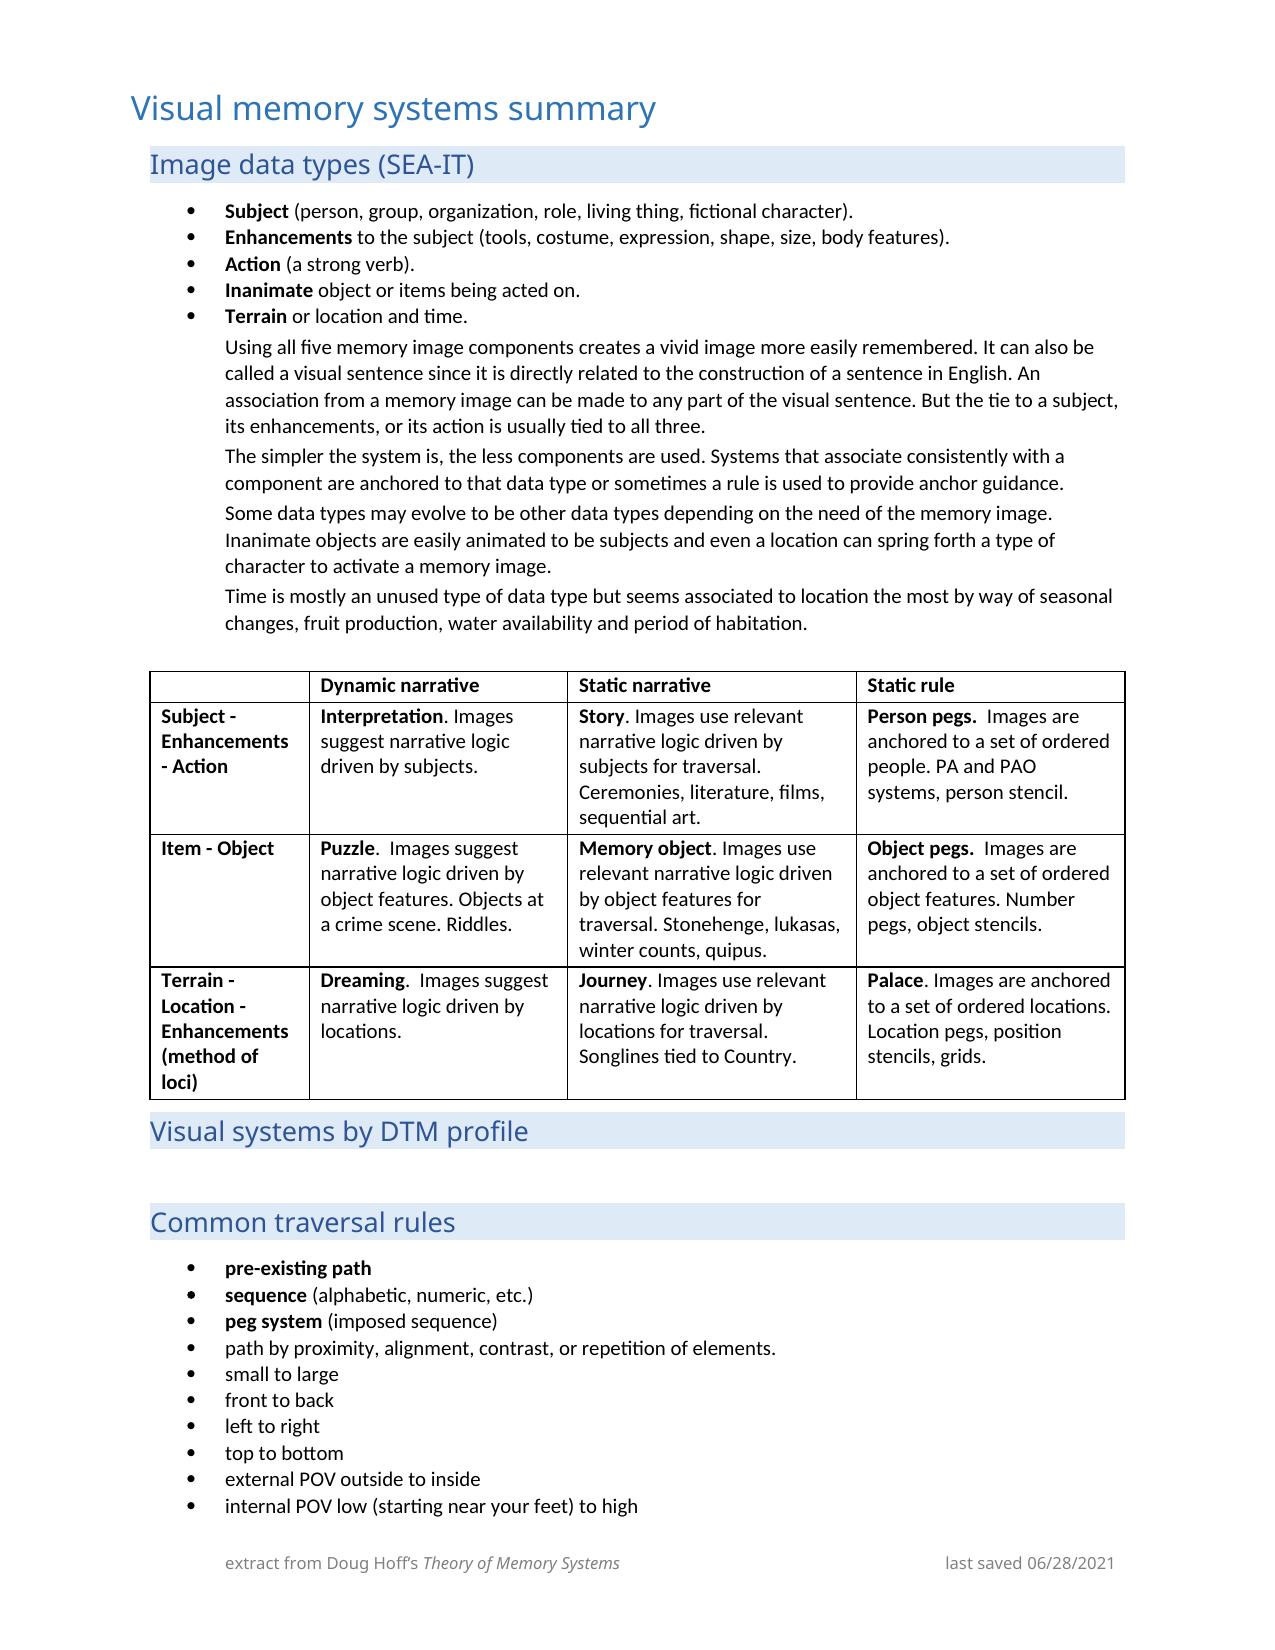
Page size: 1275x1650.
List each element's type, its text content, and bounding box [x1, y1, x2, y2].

table_cell Palace. Images are anchored to a set of ordered locations. Location pegs, position stencils, grids. [857, 968, 1124, 1099]
table_header Static rule [857, 672, 1124, 702]
list top to bottom [187, 1440, 1125, 1466]
table_cell Puzzle. Images suggest narrative logic driven by object features. Objects at a crime scene. Riddles. [310, 835, 567, 966]
table_cell Memory object. Images use relevant narrative logic driven by object features for traversal. Stonehenge, lukasas, winter counts, quipus. [568, 835, 856, 966]
list internal POV low (starting near your feet) to high [187, 1493, 1125, 1518]
list sequence (alphabetic, numeric, etc.) [187, 1282, 1125, 1307]
list Subject (person, group, organization, role, living thing, fictional character). [187, 198, 1125, 223]
table_header Dynamic narrative [310, 672, 567, 702]
table_cell Terrain - Location - Enhancements (method of loci) [151, 968, 309, 1099]
table_cell Story. Images use relevant narrative logic driven by subjects for traversal. Ceremonies, literature, films, sequential art. [568, 703, 856, 834]
table_cell Item - Object [151, 835, 309, 966]
list front to back [187, 1387, 1125, 1413]
table_cell Dreaming. Images suggest narrative logic driven by locations. [310, 968, 567, 1099]
table_cell Subject - Enhancements - Action [151, 703, 309, 834]
subtitle Common traversal rules [150, 1203, 1125, 1240]
text Using all five memory image components creates a vivid image more easily remembered. It can also be called a visual sentence since it is directly related to the construction of a sentence in English. An association from a memory image can be made to any part of the visual sentence. But the tie to a subject, its enhancements, or its action is usually tied to all three. [225, 334, 1125, 438]
subtitle Visual systems by DTM profile [150, 1112, 1125, 1149]
text The simpler the system is, the less components are used. Systems that associate consistently with a component are anchored to that data type or sometimes a rule is used to provide anchor guidance. [225, 444, 1125, 495]
table_cell Object pegs. Images are anchored to a set of ordered object features. Number pegs, object stencils. [857, 835, 1124, 966]
table_cell Person pegs. Images are anchored to a set of ordered people. PA and PAO systems, person stencil. [857, 703, 1124, 834]
list left to right [187, 1414, 1125, 1439]
table_header Static narrative [568, 672, 856, 702]
text Some data types may evolve to be other data types depending on the need of the memory image. Inanimate objects are easily animated to be subjects and even a location can spring forth a type of character to activate a memory image. [225, 501, 1125, 579]
list path by proximity, alignment, contrast, or repetition of elements. [187, 1335, 1125, 1360]
list Inanimate object or items being acted on. [187, 277, 1125, 303]
list external POV outside to inside [187, 1466, 1125, 1492]
list pre-existing path [187, 1256, 1125, 1281]
table_header [151, 672, 309, 702]
list small to large [187, 1361, 1125, 1386]
subtitle Image data types (SEA-IT) [150, 146, 1125, 183]
list Terrain or location and time. [187, 303, 1125, 329]
list peg system (imposed sequence) [187, 1308, 1125, 1334]
list Enhancements to the subject (tools, costume, expression, shape, size, body features). [187, 224, 1125, 250]
subtitle Visual memory systems summary [131, 84, 1125, 130]
table_cell Journey. Images use relevant narrative logic driven by locations for traversal. Songlines tied to Country. [568, 968, 856, 1099]
list Action (a strong verb). [187, 251, 1125, 276]
table_cell Interpretation. Images suggest narrative logic driven by subjects. [310, 703, 567, 834]
text Time is mostly an unused type of data type but seems associated to location the most by way of seasonal changes, fruit production, water availability and period of habitation. [225, 584, 1125, 636]
